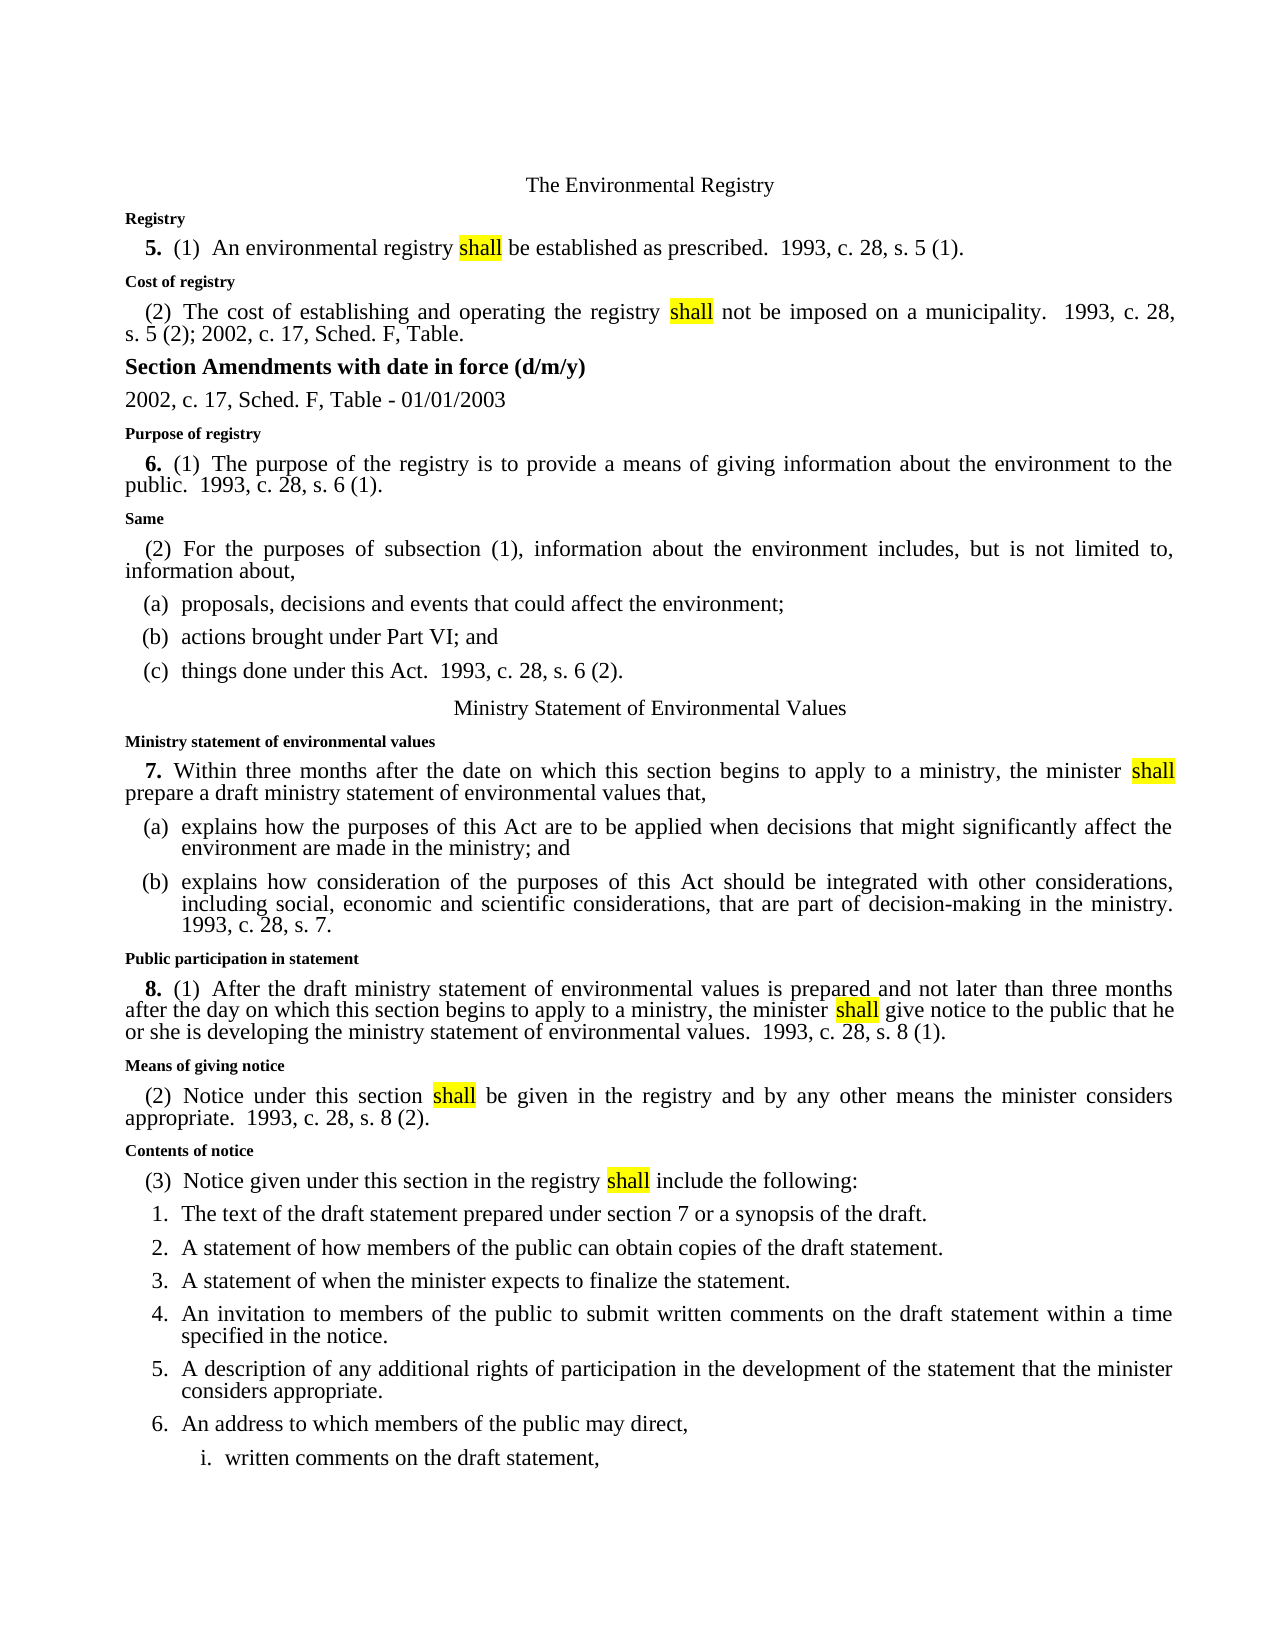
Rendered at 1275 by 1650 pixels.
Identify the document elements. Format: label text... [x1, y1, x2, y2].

text (b) explains how consideration of the purposes of this Act should be integrated with other considerations, including social, economic and scientific considerations, that are part of decision-making in the ministry. 1993, c. 28, s. 7. [125, 872, 1175, 937]
text 6. An address to which members of the public may direct, [125, 1414, 1175, 1436]
text 8. (1) After the draft ministry statement of environmental values is prepared and not later than three months after the day on which this section begins to apply to a ministry, the minister shall give notice to the public that he or she is developing the ministry statement of environmental values. 1993, c. 28, s. 8 (1). [125, 979, 1175, 1044]
text 3. A statement of when the minister expects to finalize the statement. [125, 1271, 1175, 1293]
text (2) Notice under this section shall be given in the registry and by any other means the minister considers appropriate. 1993, c. 28, s. 8 (2). [125, 1086, 1175, 1129]
text 4. An invitation to members of the public to submit written comments on the draft statement within a time specified in the notice. [125, 1304, 1175, 1348]
text Cost of registry [125, 273, 1175, 291]
text Contents of notice [125, 1142, 1175, 1161]
text 2002, c. 17, Sched. F, Table - 01/01/2003 [125, 390, 1175, 412]
text Same [125, 510, 1175, 528]
text 5. (1) An environmental registry shall be established as prescribed. 1993, c. 28, s. 5 (1). [502, 238, 1175, 260]
text Public participation in statement [125, 949, 1175, 968]
subtitle Ministry Statement of Environmental Values [125, 698, 1175, 720]
text (3) Notice given under this section in the registry shall include the following: [650, 1171, 1175, 1193]
text (3) Notice given under this section in the registry shall include the following: [125, 1171, 607, 1193]
text (2) The cost of establishing and operating the registry shall not be imposed on a municipality. 1993, c. 28, s. 5 (2); 2002, c. 17, Sched. F, Table. [125, 302, 1175, 345]
text 5. (1) An environmental registry shall be established as prescribed. 1993, c. 28, s. 5 (1). [125, 238, 459, 260]
text 5. A description of any additional rights of participation in the development of the statement that the minister considers appropriate. [125, 1359, 1175, 1403]
text (b) actions brought under Part VI; and [125, 627, 1175, 649]
text Means of giving notice [125, 1057, 1175, 1075]
text i. written comments on the draft statement, [125, 1448, 1175, 1469]
text Registry [125, 209, 1175, 228]
text (a) proposals, decisions and events that could affect the environment; [125, 594, 1175, 616]
text 1. The text of the draft statement prepared under section 7 or a synopsis of the draft. [125, 1204, 1175, 1226]
text Ministry statement of environmental values [125, 732, 1175, 751]
text Section Amendments with date in force (d/m/y) [125, 357, 1175, 379]
text 2. A statement of how members of the public can obtain copies of the draft statement. [125, 1238, 1175, 1259]
text (c) things done under this Act. 1993, c. 28, s. 6 (2). [125, 661, 1175, 682]
text (2) For the purposes of subsection (1), information about the environment includes, but is not limited to, information about, [125, 539, 1175, 582]
text (a) explains how the purposes of this Act are to be applied when decisions that might significantly affect the environment are made in the ministry; and [125, 817, 1175, 860]
text 6. (1) The purpose of the registry is to provide a means of giving information about the environment to the public. 1993, c. 28, s. 6 (1). [125, 454, 1175, 497]
text Purpose of registry [125, 424, 1175, 443]
subtitle The Environmental Registry [125, 175, 1175, 197]
text 7. Within three months after the date on which this section begins to apply to a ministry, the minister shall prepare a draft ministry statement of environmental values that, [125, 762, 1175, 805]
